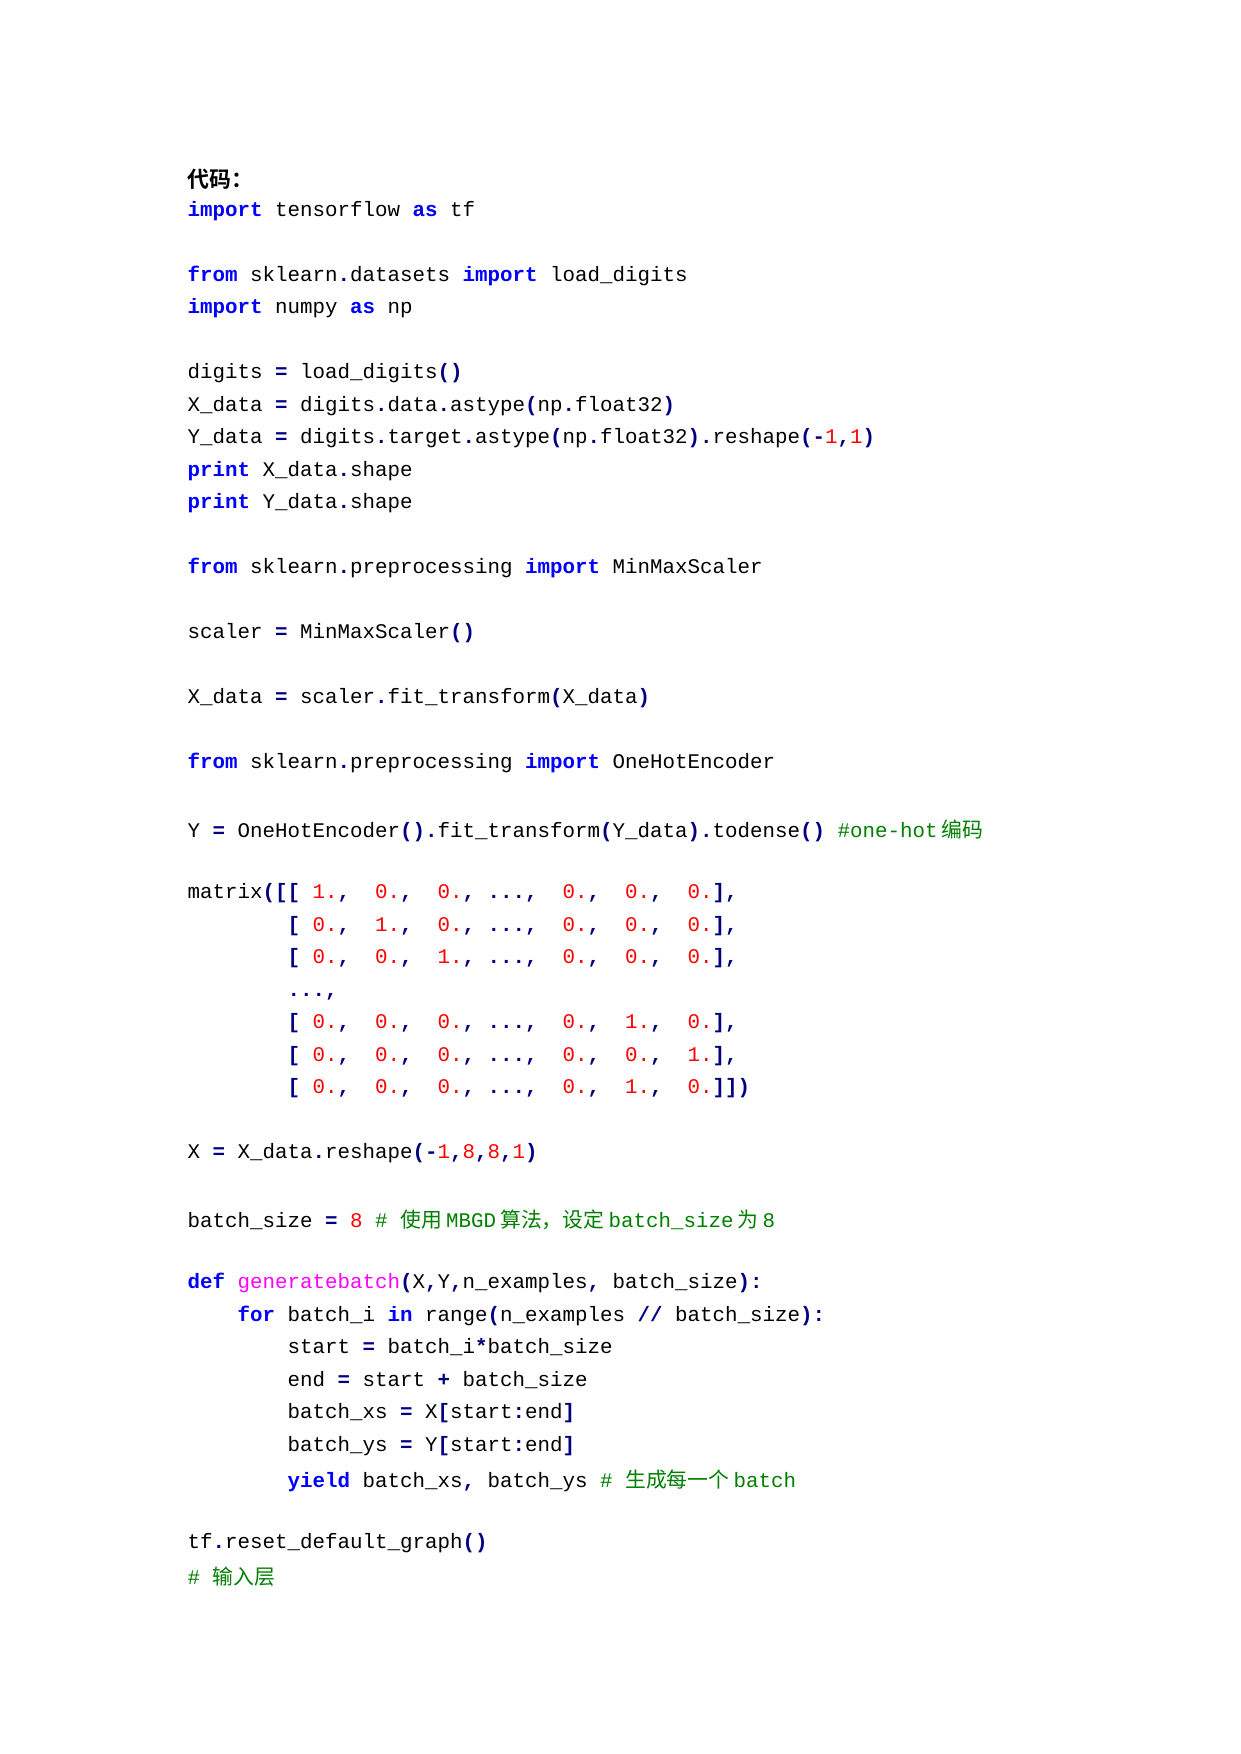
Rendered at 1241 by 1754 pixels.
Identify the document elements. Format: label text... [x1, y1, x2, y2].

text print X_data.shape [187, 454, 1053, 487]
text Y_data = digits.target.astype(np.float32).reshape(-1,1) [187, 422, 1053, 454]
text yield batch_xs, batch_ys # 生成每一个batch [187, 1462, 1053, 1494]
text batch_size = 8 # 使用MBGD算法，设定batch_size为8 [187, 1202, 1053, 1234]
text for batch_i in range(n_examples // batch_size): [187, 1299, 1053, 1332]
text import tensorflow as tf [187, 194, 1053, 227]
text matrix([[ 1., 0., 0., ..., 0., 0., 0.], [187, 877, 1053, 909]
text X_data = scaler.fit_transform(X_data) [187, 682, 1053, 714]
text end = start + batch_size [187, 1364, 1053, 1397]
text [ 0., 0., 0., ..., 0., 0., 1.], [187, 1039, 1053, 1072]
text [ 0., 0., 0., ..., 0., 1., 0.]]) [187, 1072, 1053, 1104]
text X = X_data.reshape(-1,8,8,1) [187, 1137, 1053, 1169]
text [ 0., 0., 1., ..., 0., 0., 0.], [187, 942, 1053, 974]
text start = batch_i*batch_size [187, 1332, 1053, 1364]
text from sklearn.datasets import load_digits [187, 259, 1053, 292]
text tf.reset_default_graph() [187, 1527, 1053, 1559]
text digits = load_digits() [187, 357, 1053, 389]
text 代码： [187, 162, 1053, 194]
text batch_xs = X[start:end] [187, 1397, 1053, 1429]
text # 输入层 [187, 1559, 1053, 1592]
text print Y_data.shape [187, 487, 1053, 519]
text from sklearn.preprocessing import OneHotEncoder [187, 747, 1053, 779]
text ..., [187, 974, 1053, 1007]
text from sklearn.preprocessing import MinMaxScaler [187, 552, 1053, 584]
text batch_ys = Y[start:end] [187, 1429, 1053, 1462]
text Y = OneHotEncoder().fit_transform(Y_data).todense() #one-hot编码 [187, 812, 1053, 844]
text X_data = digits.data.astype(np.float32) [187, 389, 1053, 422]
text import numpy as np [187, 292, 1053, 324]
text scaler = MinMaxScaler() [187, 617, 1053, 649]
text def generatebatch(X,Y,n_examples, batch_size): [187, 1267, 1053, 1299]
text [ 0., 1., 0., ..., 0., 0., 0.], [187, 909, 1053, 942]
text [ 0., 0., 0., ..., 0., 1., 0.], [187, 1007, 1053, 1039]
